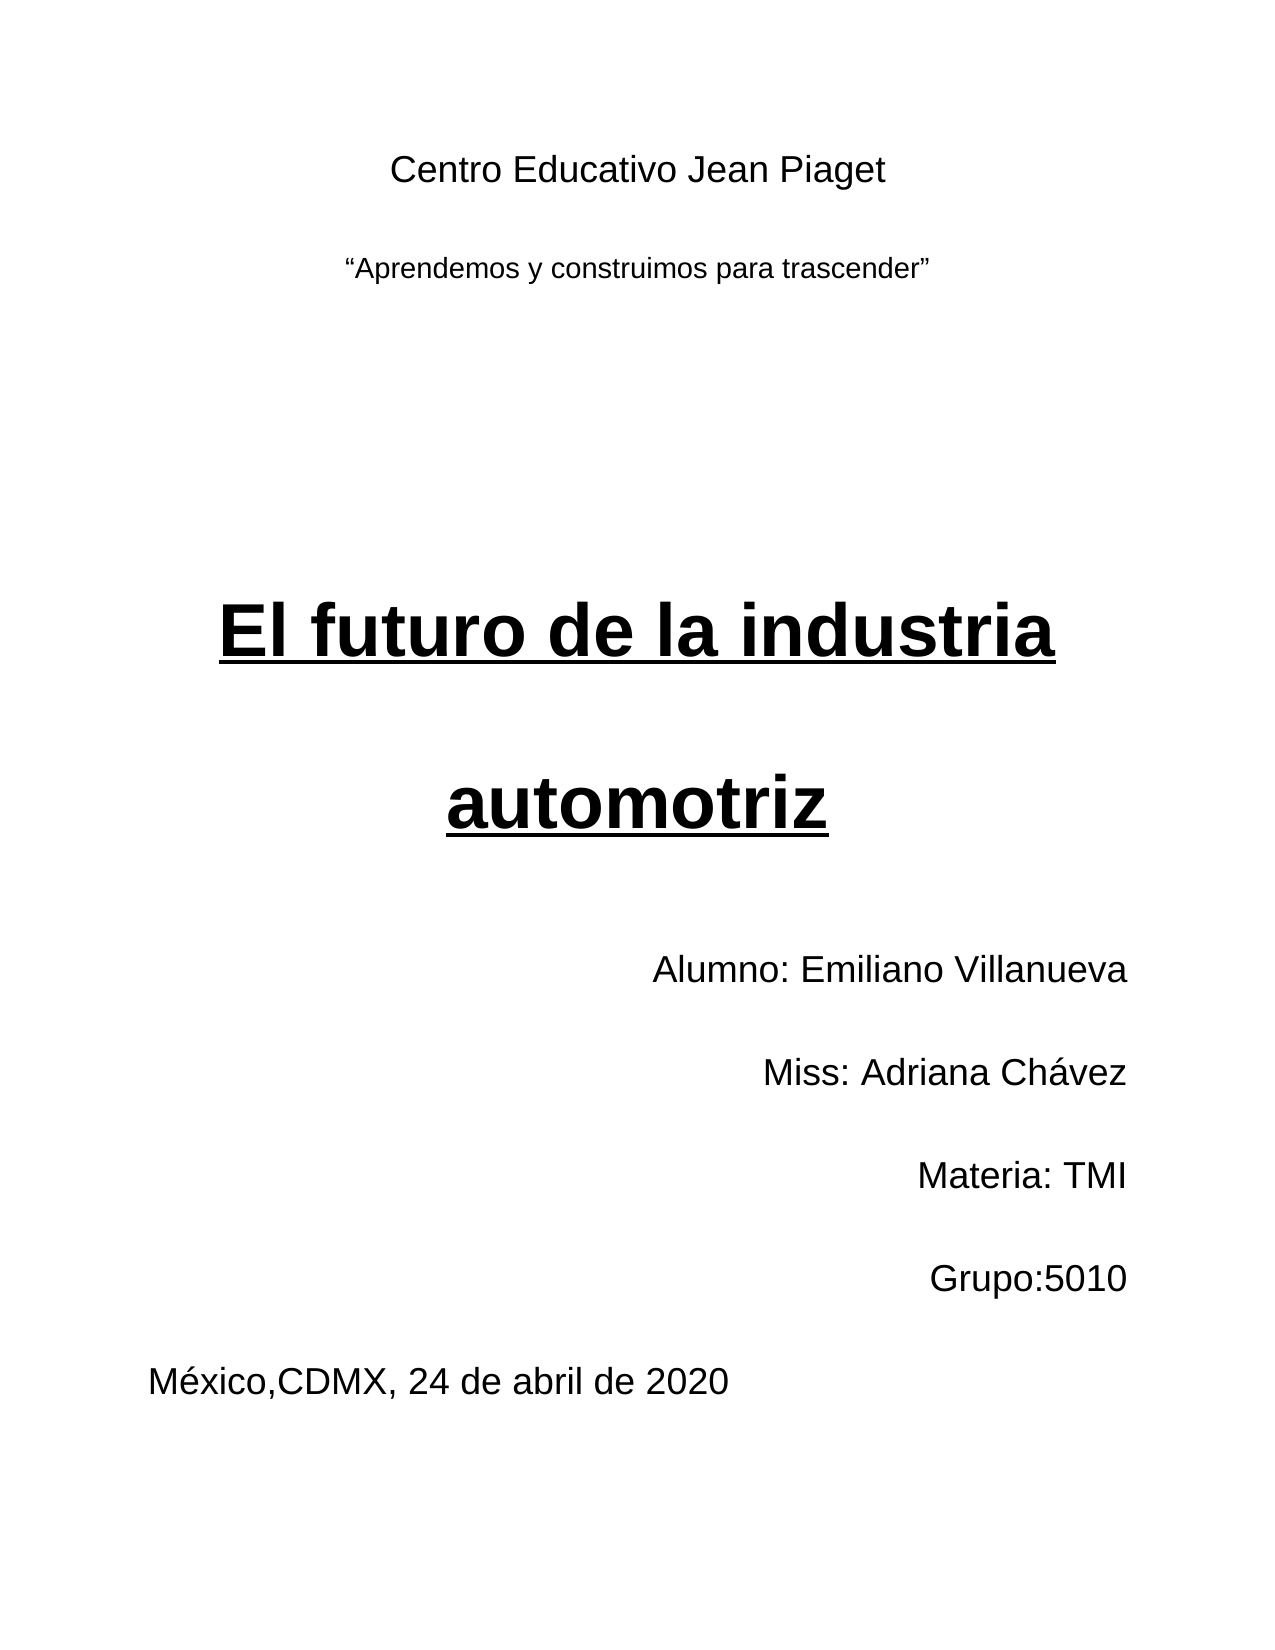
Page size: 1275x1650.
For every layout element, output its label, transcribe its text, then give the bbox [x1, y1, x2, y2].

text Centro Educativo Jean Piaget [148, 148, 1127, 191]
text “Aprendemos y construimos para trascender” [148, 251, 1127, 284]
text México,CDMX, 24 de abril de 2020 [148, 1359, 1127, 1402]
text Grupo:5010 [148, 1256, 1127, 1299]
text Miss: Adriana Chávez [148, 1050, 1127, 1093]
text Materia: TMI [148, 1153, 1127, 1196]
text El futuro de la industria automotriz [148, 586, 1127, 844]
text Alumno: Emiliano Villanueva [148, 947, 1127, 990]
